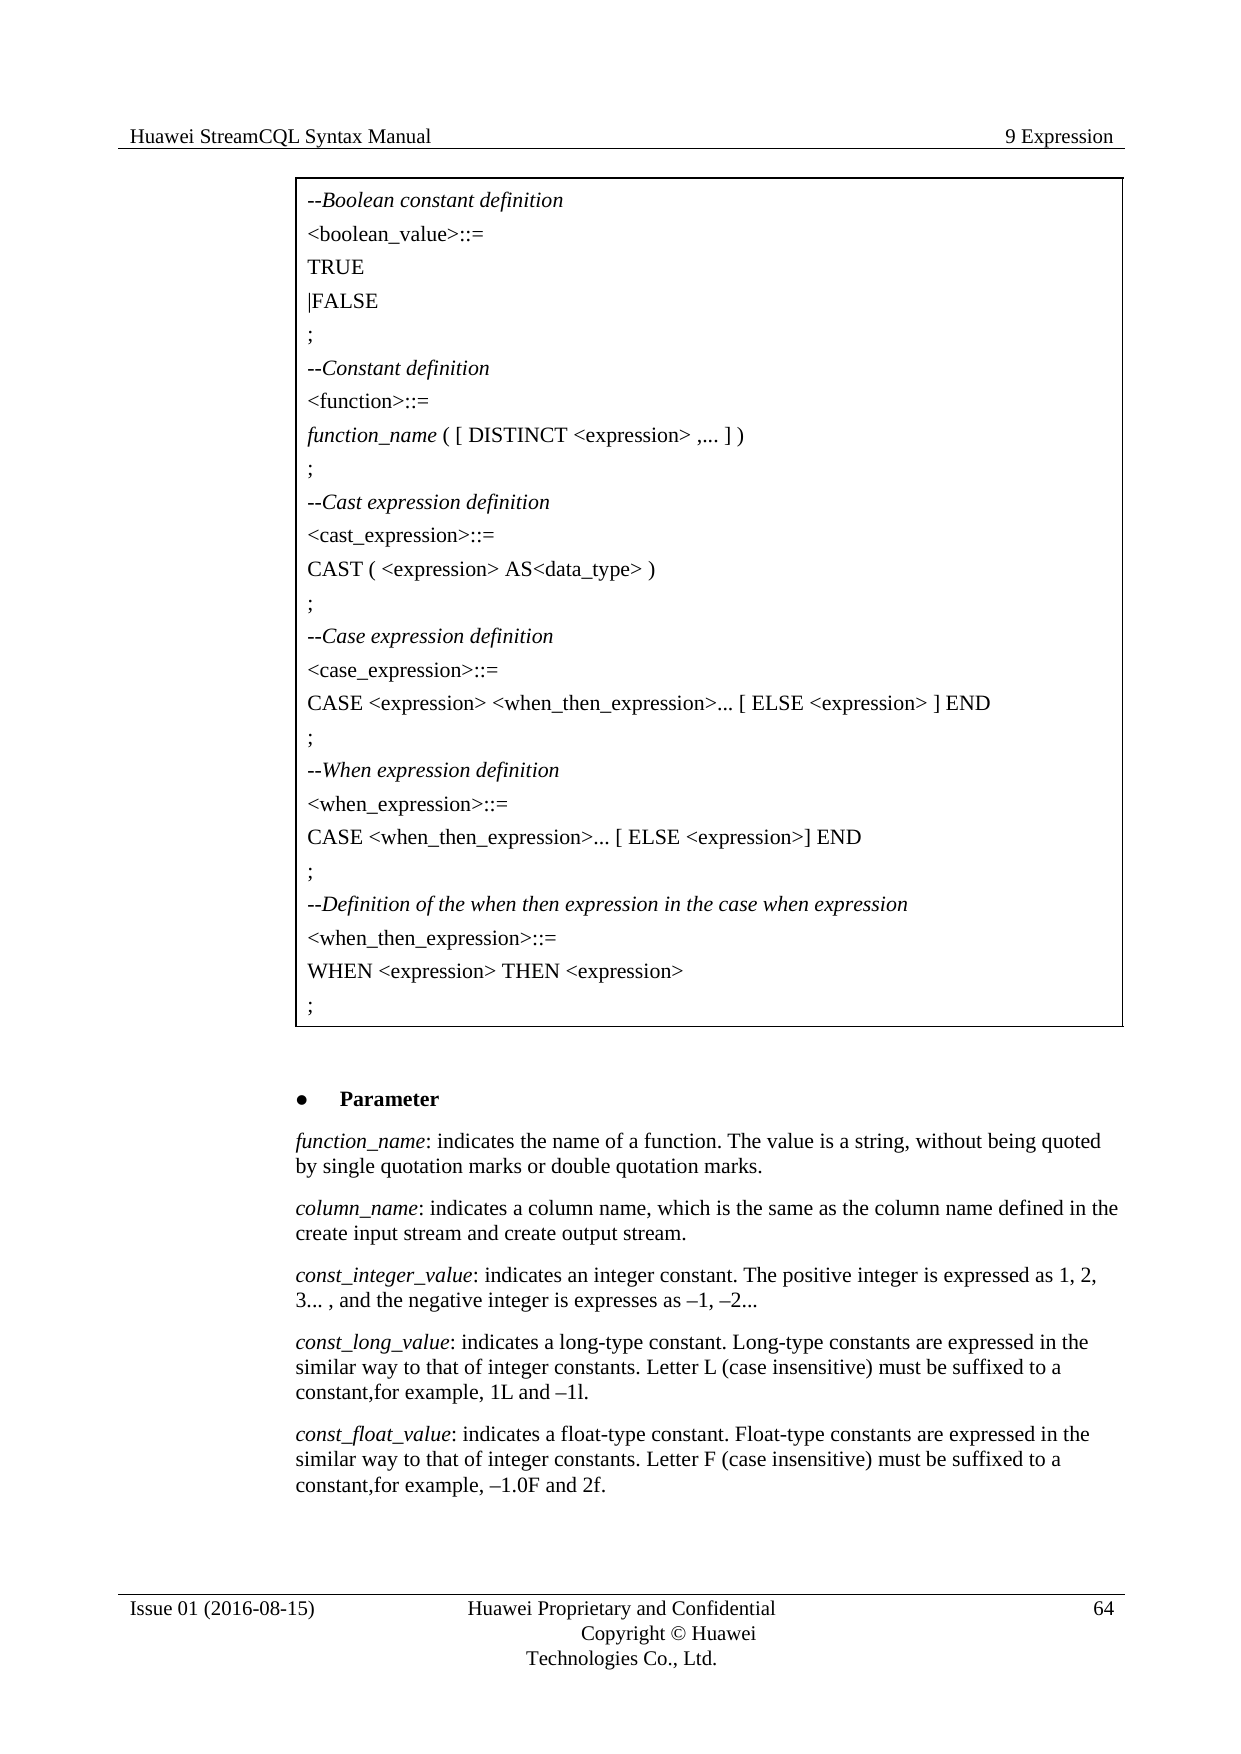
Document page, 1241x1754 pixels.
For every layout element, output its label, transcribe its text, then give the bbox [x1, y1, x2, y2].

text const_long_value: indicates a long-type constant. Long-type constants are expressed in the similar way to that of integer constants. Letter L (case insensitive) must be suffixed to a constant,for example, 1L and –1l. [295, 1329, 1122, 1404]
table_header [297, 179, 1122, 1026]
text column_name: indicates a column name, which is the same as the column name defined in the create input stream and create output stream. [295, 1195, 1122, 1245]
text function_name: indicates the name of a function. The value is a string, without being quoted by single quotation marks or double quotation marks. [295, 1128, 1122, 1178]
text const_integer_value: indicates an integer constant. The positive integer is expressed as 1, 2, 3... , and the negative integer is expresses as –1, –2... [295, 1262, 1122, 1312]
list Parameter [295, 1086, 1122, 1111]
text const_float_value: indicates a float-type constant. Float-type constants are expressed in the similar way to that of integer constants. Letter F (case insensitive) must be suffixed to a constant,for example, –1.0F and 2f. [295, 1421, 1122, 1497]
